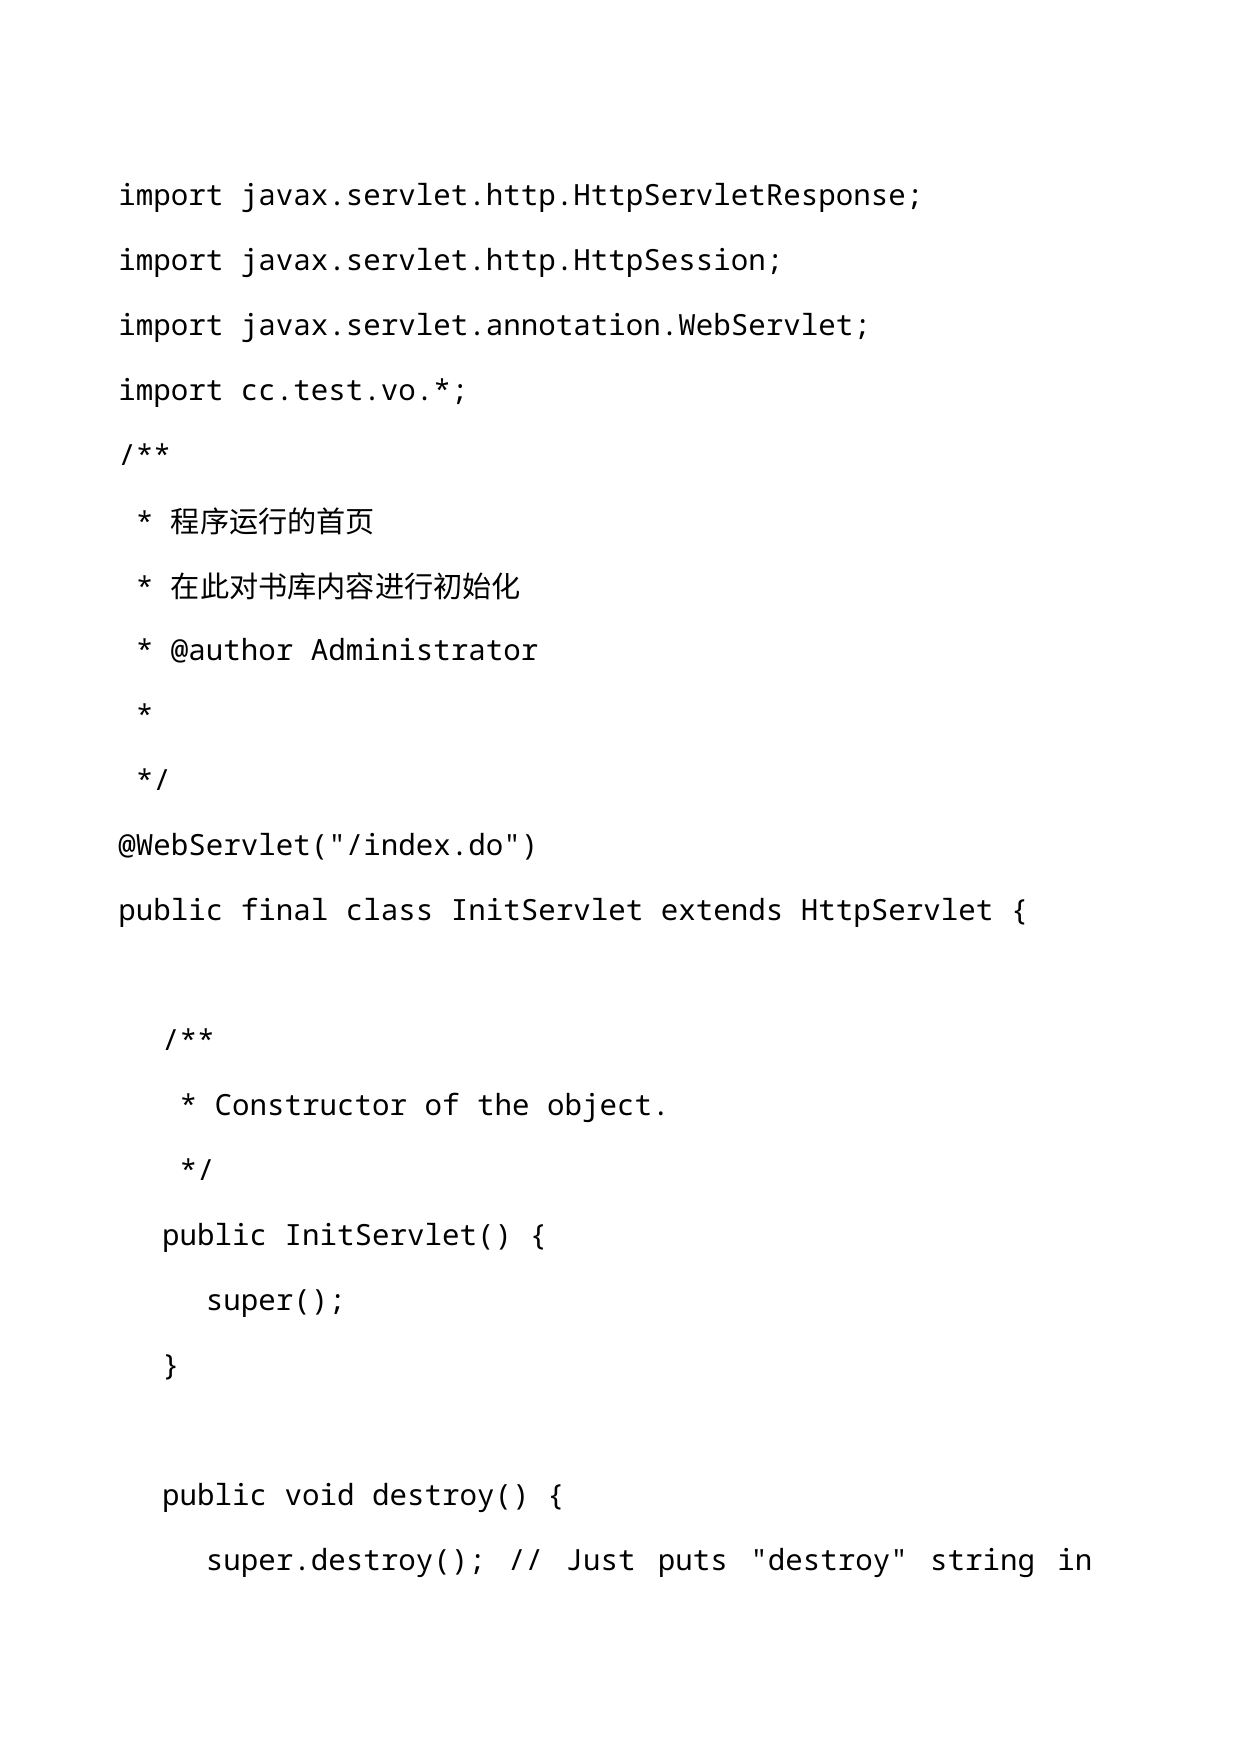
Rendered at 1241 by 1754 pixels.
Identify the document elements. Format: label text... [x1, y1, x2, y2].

text @WebServlet("/index.do") [118, 812, 1093, 877]
text public void destroy() { [118, 1462, 1093, 1527]
text * 程序运行的首页 [118, 487, 1093, 552]
text import javax.servlet.annotation.WebServlet; [118, 292, 1093, 357]
text import cc.test.vo.*; [118, 357, 1093, 422]
text /** [118, 422, 1093, 487]
text * Constructor of the object. [118, 1072, 1093, 1137]
text * 在此对书库内容进行初始化 [118, 552, 1093, 617]
text import javax.servlet.http.HttpServletResponse; [118, 162, 1093, 227]
text } [118, 1332, 1093, 1397]
text */ [118, 747, 1093, 812]
text import javax.servlet.http.HttpSession; [118, 227, 1093, 292]
text public final class InitServlet extends HttpServlet { [118, 877, 1093, 942]
text */ [118, 1137, 1093, 1202]
text /** [118, 1007, 1093, 1072]
text super(); [118, 1267, 1093, 1332]
text * @author Administrator [118, 617, 1093, 682]
text * [118, 682, 1093, 747]
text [118, 1527, 1093, 1592]
text public InitServlet() { [118, 1202, 1093, 1267]
